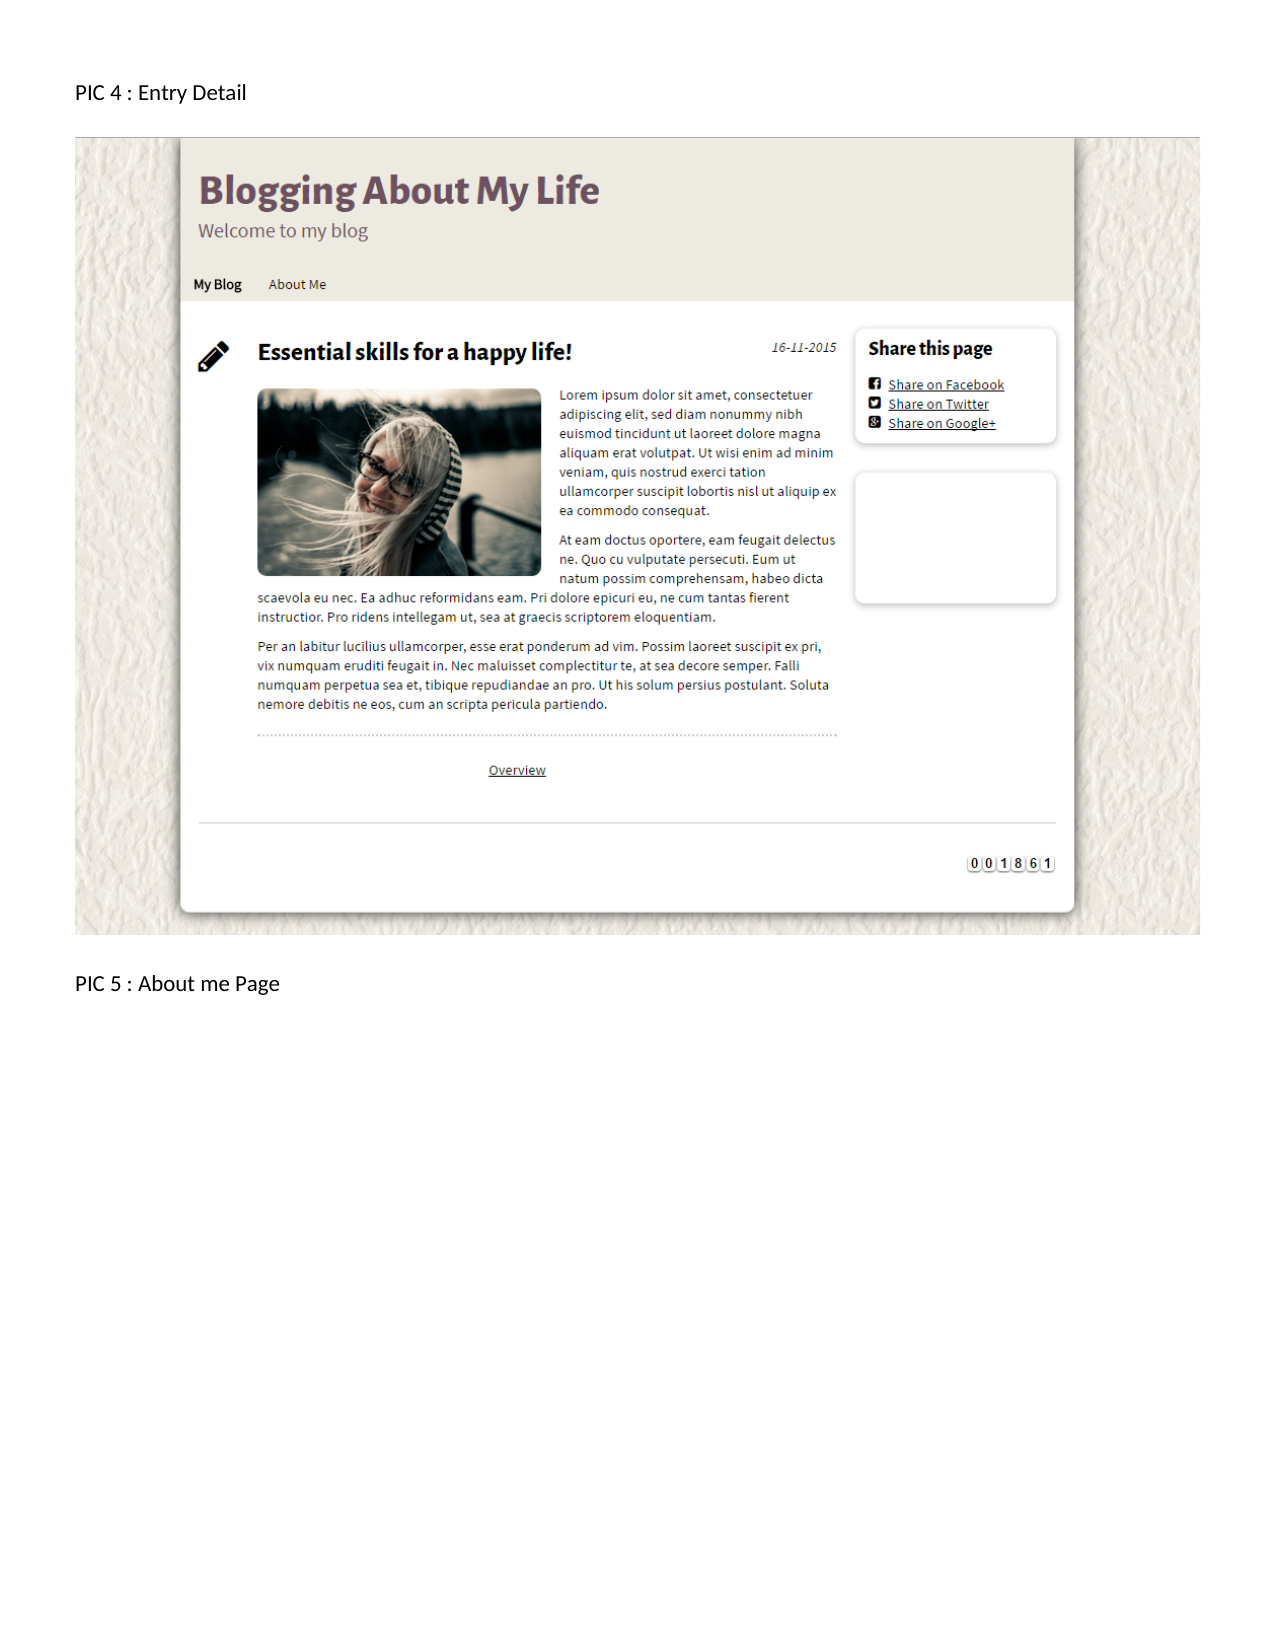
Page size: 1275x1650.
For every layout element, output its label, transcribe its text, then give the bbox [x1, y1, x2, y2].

picture [75, 137, 1200, 935]
text PIC 5 : About me Page [75, 966, 1200, 997]
text PIC 4 : Entry Detail [75, 75, 1200, 106]
